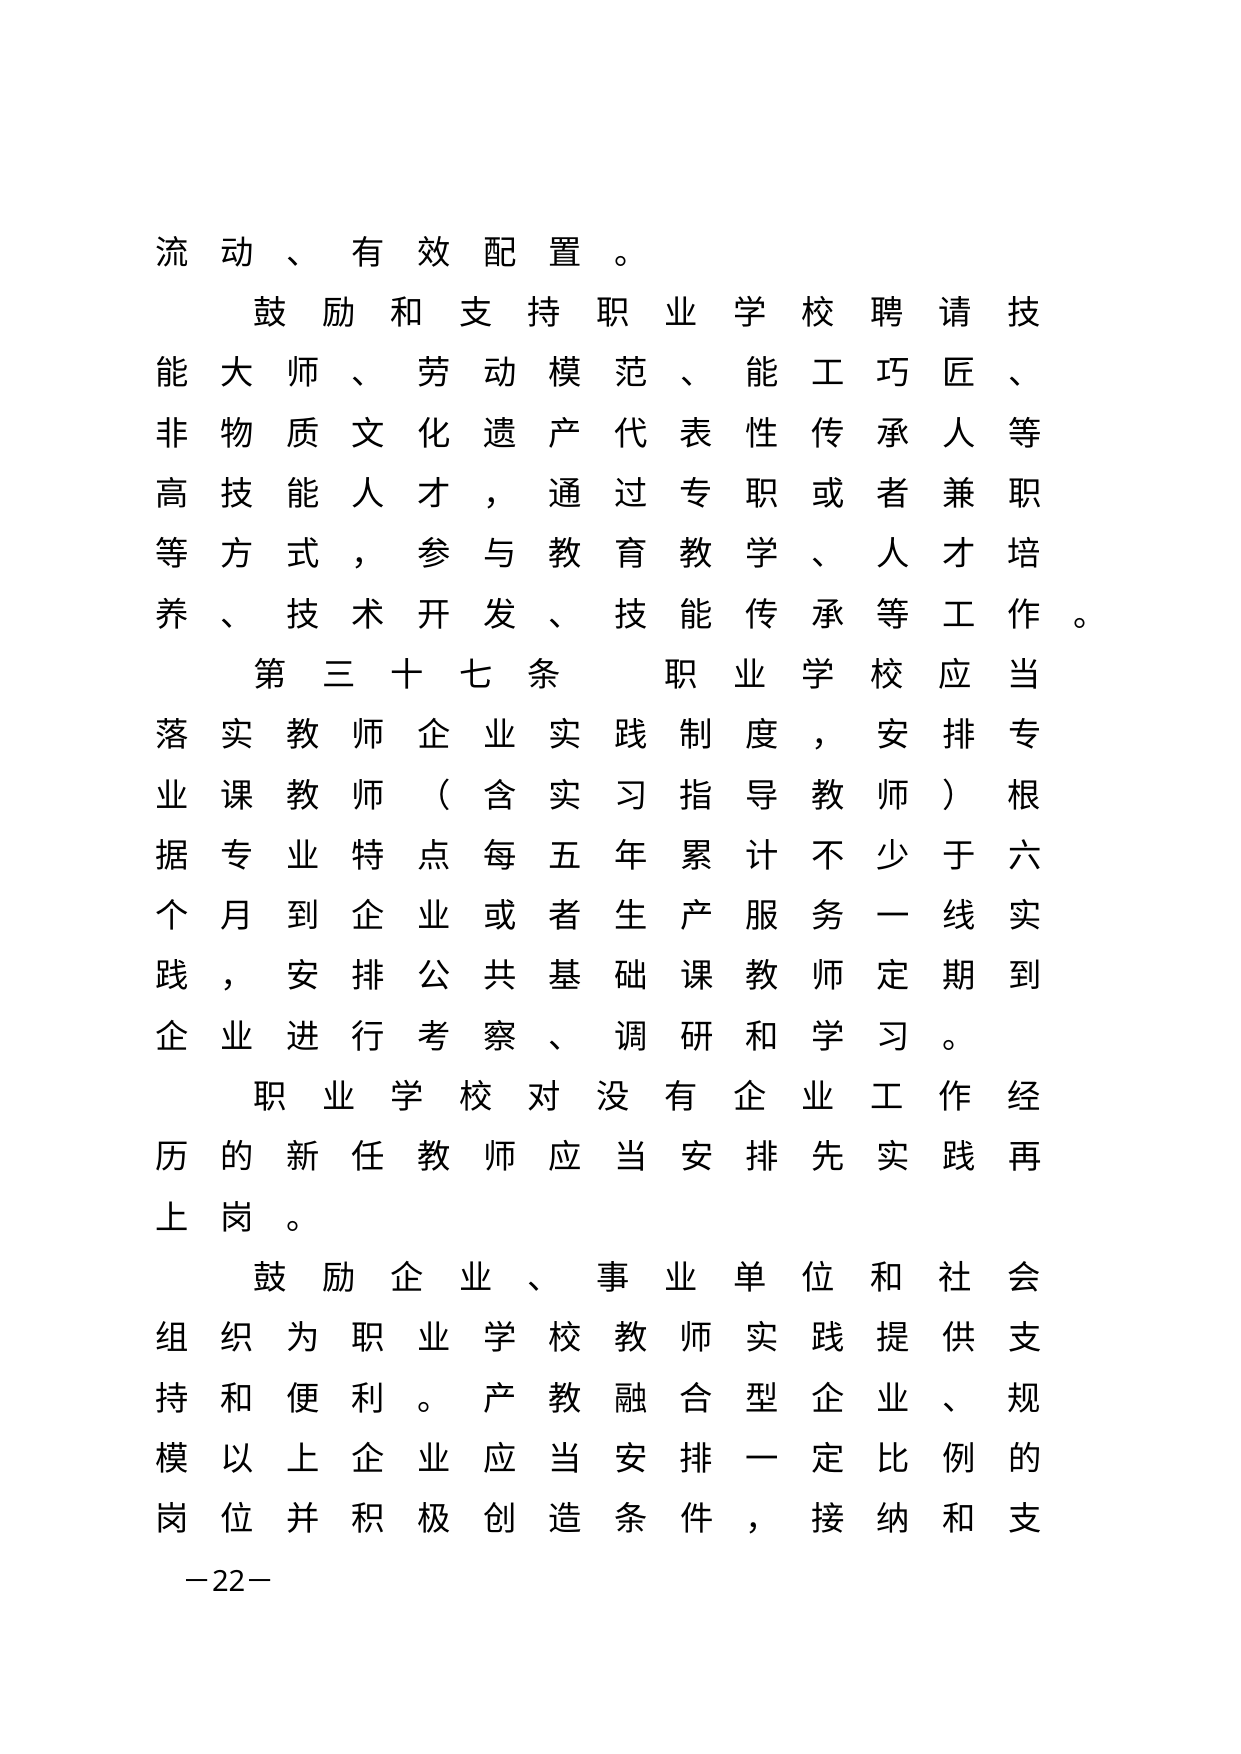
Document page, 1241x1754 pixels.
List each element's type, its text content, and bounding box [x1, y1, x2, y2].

text 第三十六条 县级以上教育、人力资源社会保障部门以及其他有关部门应当建立校企人员双向流动、相互兼职的常态运行机制，促进职业学校与企业人才的合理流动、有效配置。 [155, 219, 1073, 280]
text 职业学校对没有企业工作经历的新任教师应当安排先实践再上岗。 [155, 1064, 1073, 1245]
text 鼓励企业、事业单位和社会组织为职业学校教师实践提供支持和便利。产教融合型企业、规模以上企业应当安排一定比例的岗位并积极创造条件，接纳和支持职业学校、职业培训机构教师实践。 [155, 1245, 1073, 1546]
text 鼓励和支持职业学校聘请技能大师、劳动模范、能工巧匠、非物质文化遗产代表性传承人等高技能人才，通过专职或者兼职等方式，参与教育教学、人才培养、技术开发、技能传承等工作。 [155, 280, 1073, 642]
text 第三十七条 职业学校应当落实教师企业实践制度，安排专业课教师（含实习指导教师）根据专业特点每五年累计不少于六个月到企业或者生产服务一线实践，安排公共基础课教师定期到企业进行考察、调研和学习。 [155, 642, 1073, 1064]
